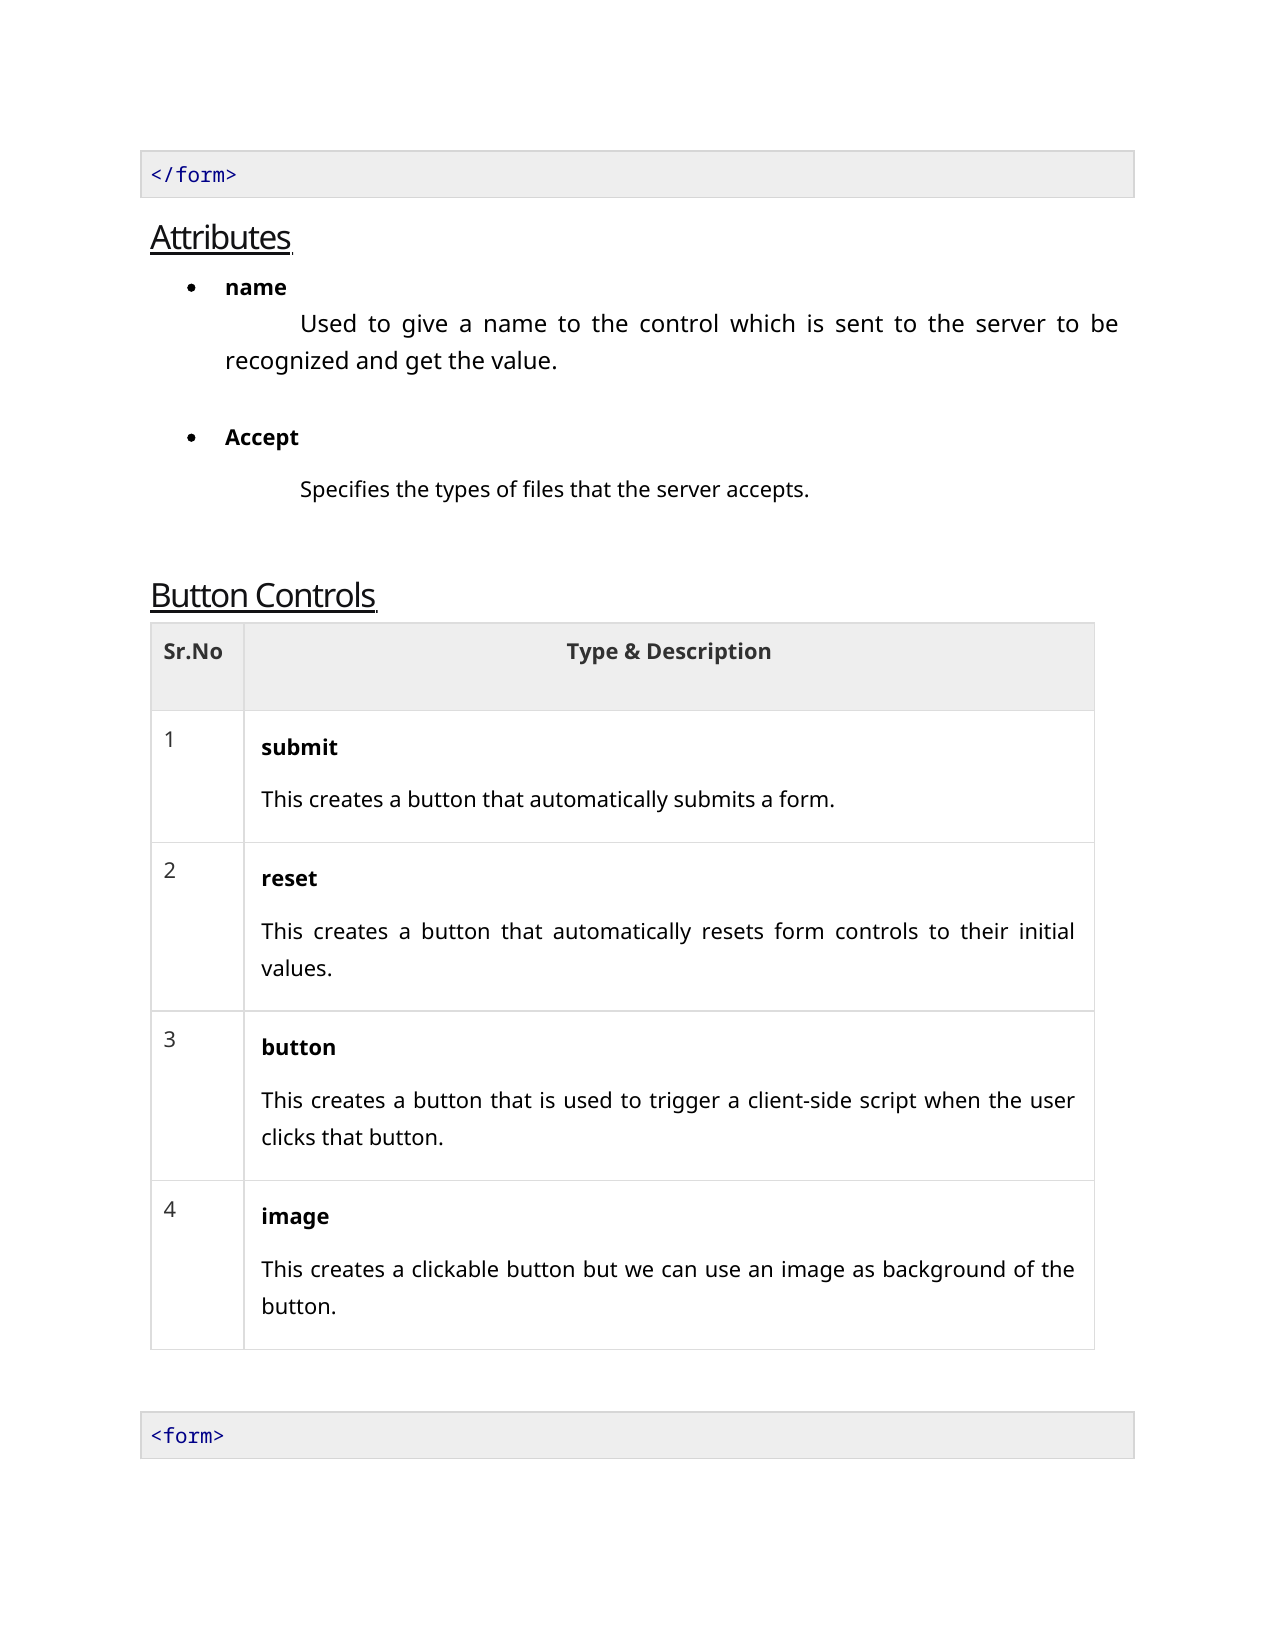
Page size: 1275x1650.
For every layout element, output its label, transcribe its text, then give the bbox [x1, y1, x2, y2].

list name [187, 264, 1120, 302]
table_cell button This creates a button that is used to trigger a client-side script when the user clicks that button. [245, 1012, 1094, 1179]
table_cell 4 [152, 1181, 243, 1348]
text </form> [142, 152, 1133, 197]
table_cell 2 [152, 843, 243, 1010]
list Used to give a name to the control which is sent to the server to be recognized and get the value. [225, 302, 1120, 377]
subtitle Button Controls [150, 572, 1120, 617]
subtitle Attributes [150, 214, 1120, 259]
text Specifies the types of files that the server accepts. [230, 467, 1120, 504]
table_header Type & Description [245, 624, 1094, 710]
table_cell submit This creates a button that automatically submits a form. [245, 711, 1094, 841]
list Accept [187, 414, 1120, 452]
table_cell image This creates a clickable button but we can use an image as background of the button. [245, 1181, 1094, 1348]
table_cell reset This creates a button that automatically resets form controls to their initial values. [245, 843, 1094, 1010]
table_cell 1 [152, 711, 243, 841]
text <form> [142, 1413, 1133, 1458]
table_header Sr.No [152, 624, 243, 710]
table_cell 3 [152, 1012, 243, 1179]
